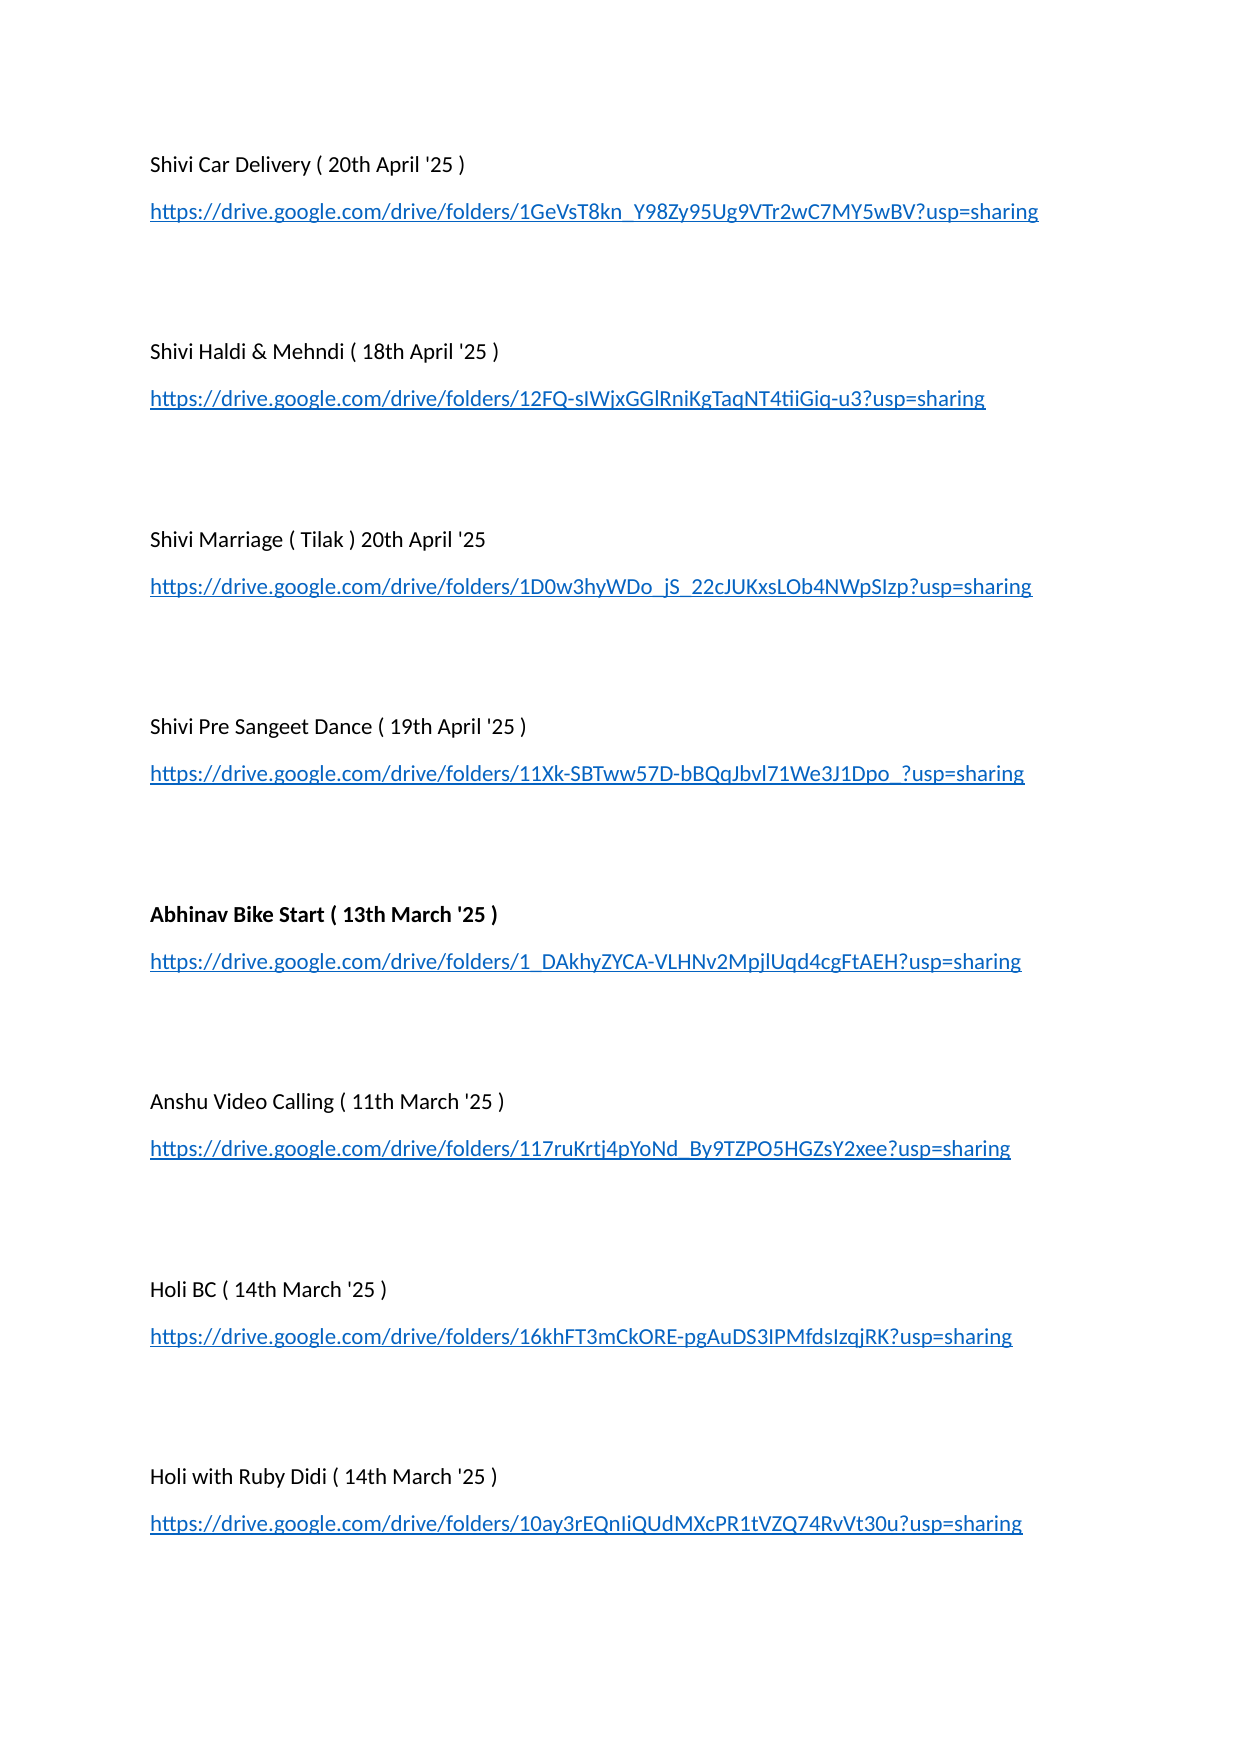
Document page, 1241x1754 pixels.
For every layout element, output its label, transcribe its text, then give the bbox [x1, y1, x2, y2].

text https://drive.google.com/drive/folders/1_DAkhyZYCA-VLHNv2MpjlUqd4cgFtAEH?usp=sharing [150, 947, 1090, 975]
text https://drive.google.com/drive/folders/10ay3rEQnIiQUdMXcPR1tVZQ74RvVt30u?usp=sharing [150, 1509, 1090, 1537]
text https://drive.google.com/drive/folders/1GeVsT8kn_Y98Zy95Ug9VTr2wC7MY5wBV?usp=sharing [150, 197, 1090, 225]
text Anshu Video Calling ( 11th March '25 ) [150, 1087, 1090, 1116]
text https://drive.google.com/drive/folders/11Xk-SBTww57D-bBQqJbvl71We3J1Dpo_?usp=sharing [150, 759, 1090, 787]
text Shivi Car Delivery ( 20th April '25 ) [150, 150, 1090, 178]
text Holi with Ruby Didi ( 14th March '25 ) [150, 1462, 1090, 1491]
text Shivi Marriage ( Tilak ) 20th April '25 [150, 525, 1090, 553]
text Shivi Pre Sangeet Dance ( 19th April '25 ) [150, 712, 1090, 741]
text Abhinav Bike Start ( 13th March '25 ) [150, 900, 1090, 928]
text https://drive.google.com/drive/folders/12FQ-sIWjxGGlRniKgTaqNT4tiiGiq-u3?usp=sharing [150, 384, 1090, 412]
text https://drive.google.com/drive/folders/1D0w3hyWDo_jS_22cJUKxsLOb4NWpSIzp?usp=sharing [150, 572, 1090, 600]
text https://drive.google.com/drive/folders/117ruKrtj4pYoNd_By9TZPO5HGZsY2xee?usp=sharing [150, 1134, 1090, 1162]
text Holi BC ( 14th March '25 ) [150, 1275, 1090, 1303]
text https://drive.google.com/drive/folders/16khFT3mCkORE-pgAuDS3IPMfdsIzqjRK?usp=sharing [150, 1322, 1090, 1350]
text Shivi Haldi & Mehndi ( 18th April '25 ) [150, 337, 1090, 366]
